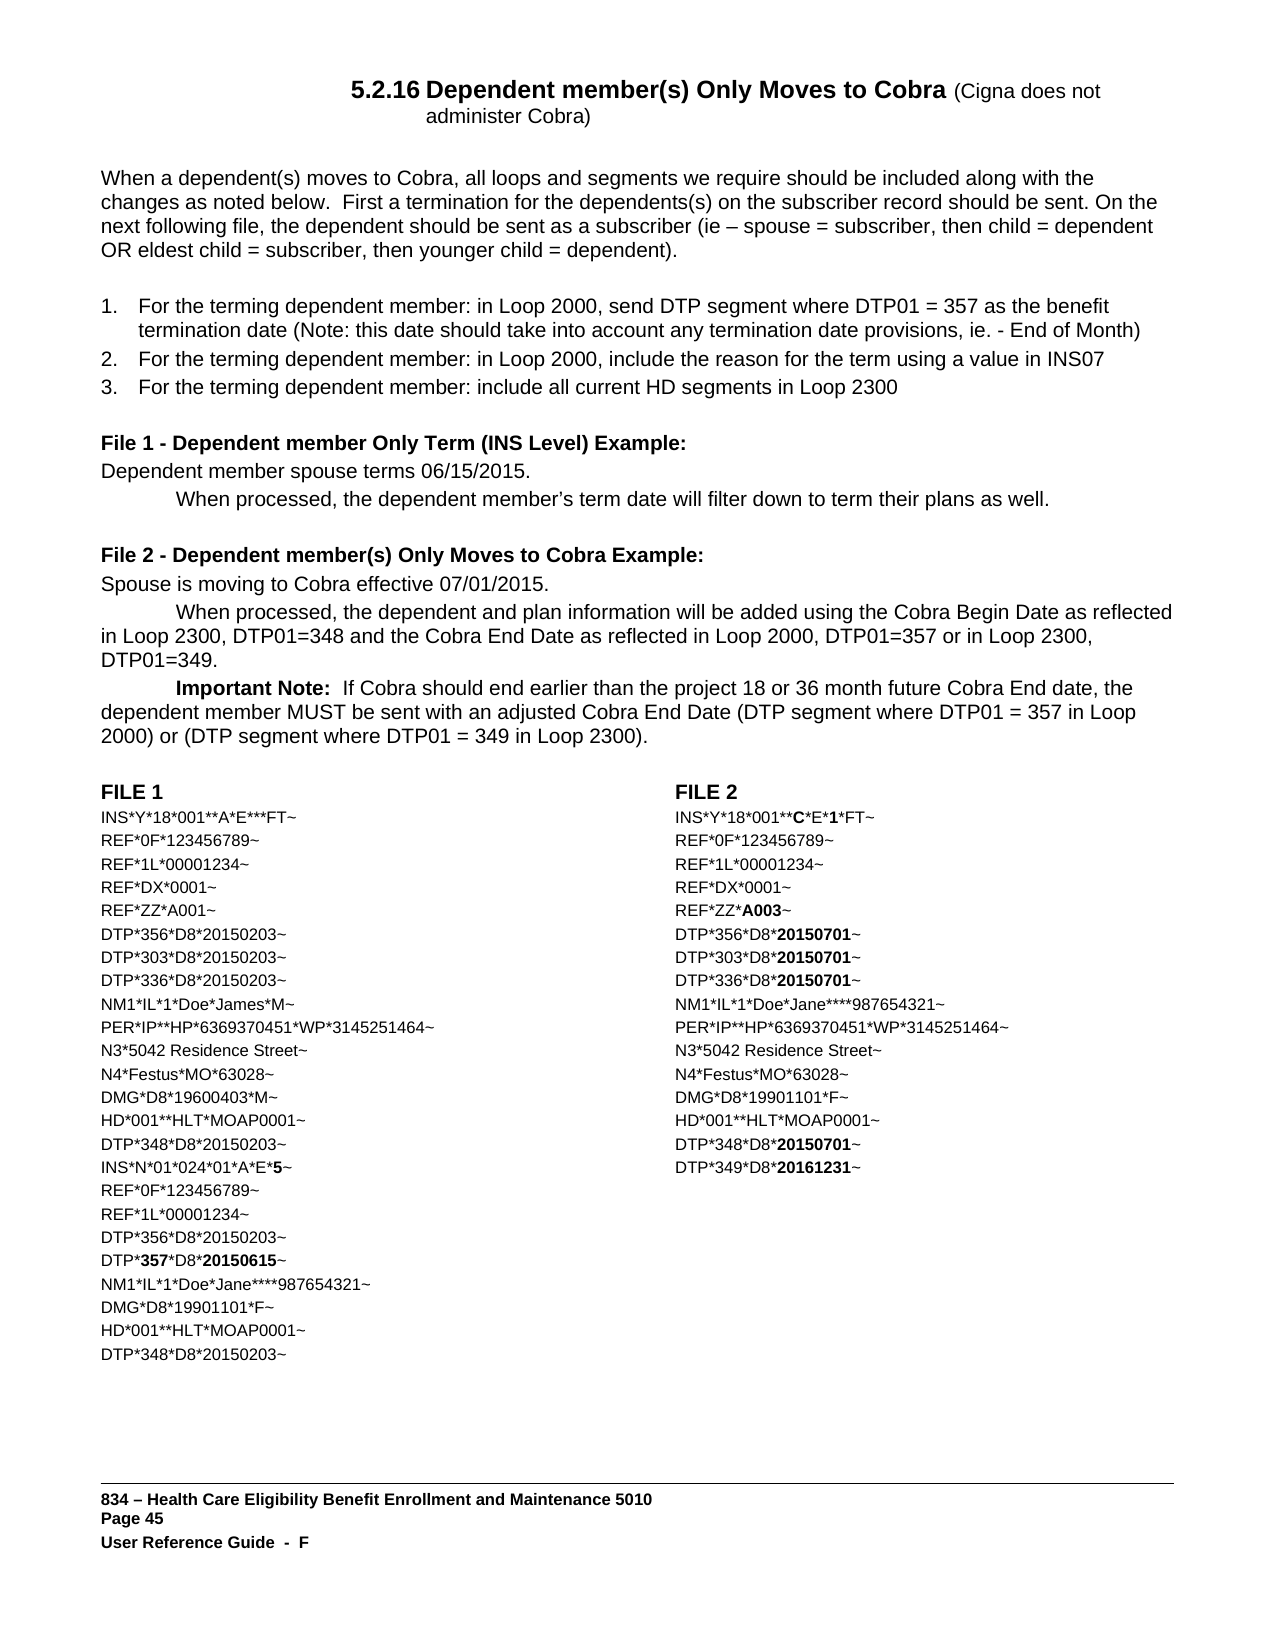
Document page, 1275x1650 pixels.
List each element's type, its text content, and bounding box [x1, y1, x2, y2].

text DTP*356*D8*20150701~ [675, 924, 1174, 944]
text INS*Y*18*001**C*E*1*FT~ [675, 808, 1174, 827]
text REF*ZZ*A001~ [101, 901, 600, 920]
text DTP*356*D8*20150203~ [101, 924, 600, 944]
text DTP*303*D8*20150203~ [101, 948, 600, 967]
text File 1 - Dependent member Only Term (INS Level) Example: [101, 431, 1174, 455]
text Spouse is moving to Cobra effective 07/01/2015. [101, 571, 1174, 595]
text N4*Festus*MO*63028~ [675, 1064, 1174, 1084]
text FILE 1 [101, 780, 600, 804]
text When a dependent(s) moves to Cobra, all loops and segments we require should be included along with the changes as noted below. First a termination for the dependents(s) on the subscriber record should be sent. On the next following file, the dependent should be sent as a subscriber (ie – spouse = subscriber, then child = dependent OR eldest child = subscriber, then younger child = dependent). [101, 166, 1174, 262]
text N4*Festus*MO*63028~ [101, 1064, 600, 1084]
text DTP*348*D8*20150203~ [101, 1344, 600, 1364]
text N3*5042 Residence Street~ [101, 1041, 600, 1060]
text REF*0F*123456789~ [675, 831, 1174, 850]
text PER*IP**HP*6369370451*WP*3145251464~ [101, 1018, 600, 1037]
text File 2 - Dependent member(s) Only Moves to Cobra Example: [101, 543, 1174, 567]
list For the terming dependent member: in Loop 2000, send DTP segment where DTP01 = 357 as the benefit termination date (Note: this date should take into account any termination date provisions, ie. - End of Month) [101, 294, 1174, 342]
text REF*0F*123456789~ [101, 831, 600, 850]
text REF*0F*123456789~ [101, 1181, 600, 1200]
text REF*1L*00001234~ [675, 854, 1174, 874]
text DTP*348*D8*20150203~ [101, 1134, 600, 1154]
text DTP*336*D8*20150701~ [675, 971, 1174, 990]
text HD*001**HLT*MOAP0001~ [101, 1321, 600, 1340]
text HD*001**HLT*MOAP0001~ [101, 1111, 600, 1130]
list For the terming dependent member: in Loop 2000, include the reason for the term using a value in INS07 [101, 346, 1174, 370]
text When processed, the dependent and plan information will be added using the Cobra Begin Date as reflected in Loop 2300, DTP01=348 and the Cobra End Date as reflected in Loop 2000, DTP01=357 or in Loop 2300, DTP01=349. [101, 599, 1174, 671]
text NM1*IL*1*Doe*Jane****987654321~ [101, 1274, 600, 1294]
text Important Note: If Cobra should end earlier than the project 18 or 36 month future Cobra End date, the dependent member MUST be sent with an adjusted Cobra End Date (DTP segment where DTP01 = 357 in Loop 2000) or (DTP segment where DTP01 = 349 in Loop 2300). [101, 676, 1174, 747]
list For the terming dependent member: include all current HD segments in Loop 2300 [101, 374, 1174, 398]
text INS*Y*18*001**A*E***FT~ [101, 808, 600, 827]
text REF*1L*00001234~ [101, 1204, 600, 1224]
subtitle Dependent member(s) Only Moves to Cobra (Cigna does not administer Cobra) [351, 75, 1174, 128]
text REF*1L*00001234~ [101, 854, 600, 874]
text DMG*D8*19901101*F~ [101, 1298, 600, 1317]
text DTP*349*D8*20161231~ [675, 1158, 1174, 1177]
text HD*001**HLT*MOAP0001~ [675, 1111, 1174, 1130]
text DTP*356*D8*20150203~ [101, 1228, 600, 1247]
text NM1*IL*1*Doe*Jane****987654321~ [675, 994, 1174, 1014]
text INS*N*01*024*01*A*E*5~ [101, 1158, 600, 1177]
text When processed, the dependent member’s term date will filter down to term their plans as well. [101, 487, 1174, 511]
text DMG*D8*19600403*M~ [101, 1088, 600, 1107]
text FILE 2 [675, 780, 1174, 804]
text NM1*IL*1*Doe*James*M~ [101, 994, 600, 1014]
text DTP*336*D8*20150203~ [101, 971, 600, 990]
text DMG*D8*19901101*F~ [675, 1088, 1174, 1107]
text PER*IP**HP*6369370451*WP*3145251464~ [675, 1018, 1174, 1037]
text DTP*348*D8*20150701~ [675, 1134, 1174, 1154]
text DTP*303*D8*20150701~ [675, 948, 1174, 967]
text DTP*357*D8*20150615~ [101, 1251, 600, 1270]
text REF*DX*0001~ [101, 878, 600, 897]
text Dependent member spouse terms 06/15/2015. [101, 459, 1174, 483]
text REF*DX*0001~ [675, 878, 1174, 897]
text N3*5042 Residence Street~ [675, 1041, 1174, 1060]
text REF*ZZ*A003~ [675, 901, 1174, 920]
